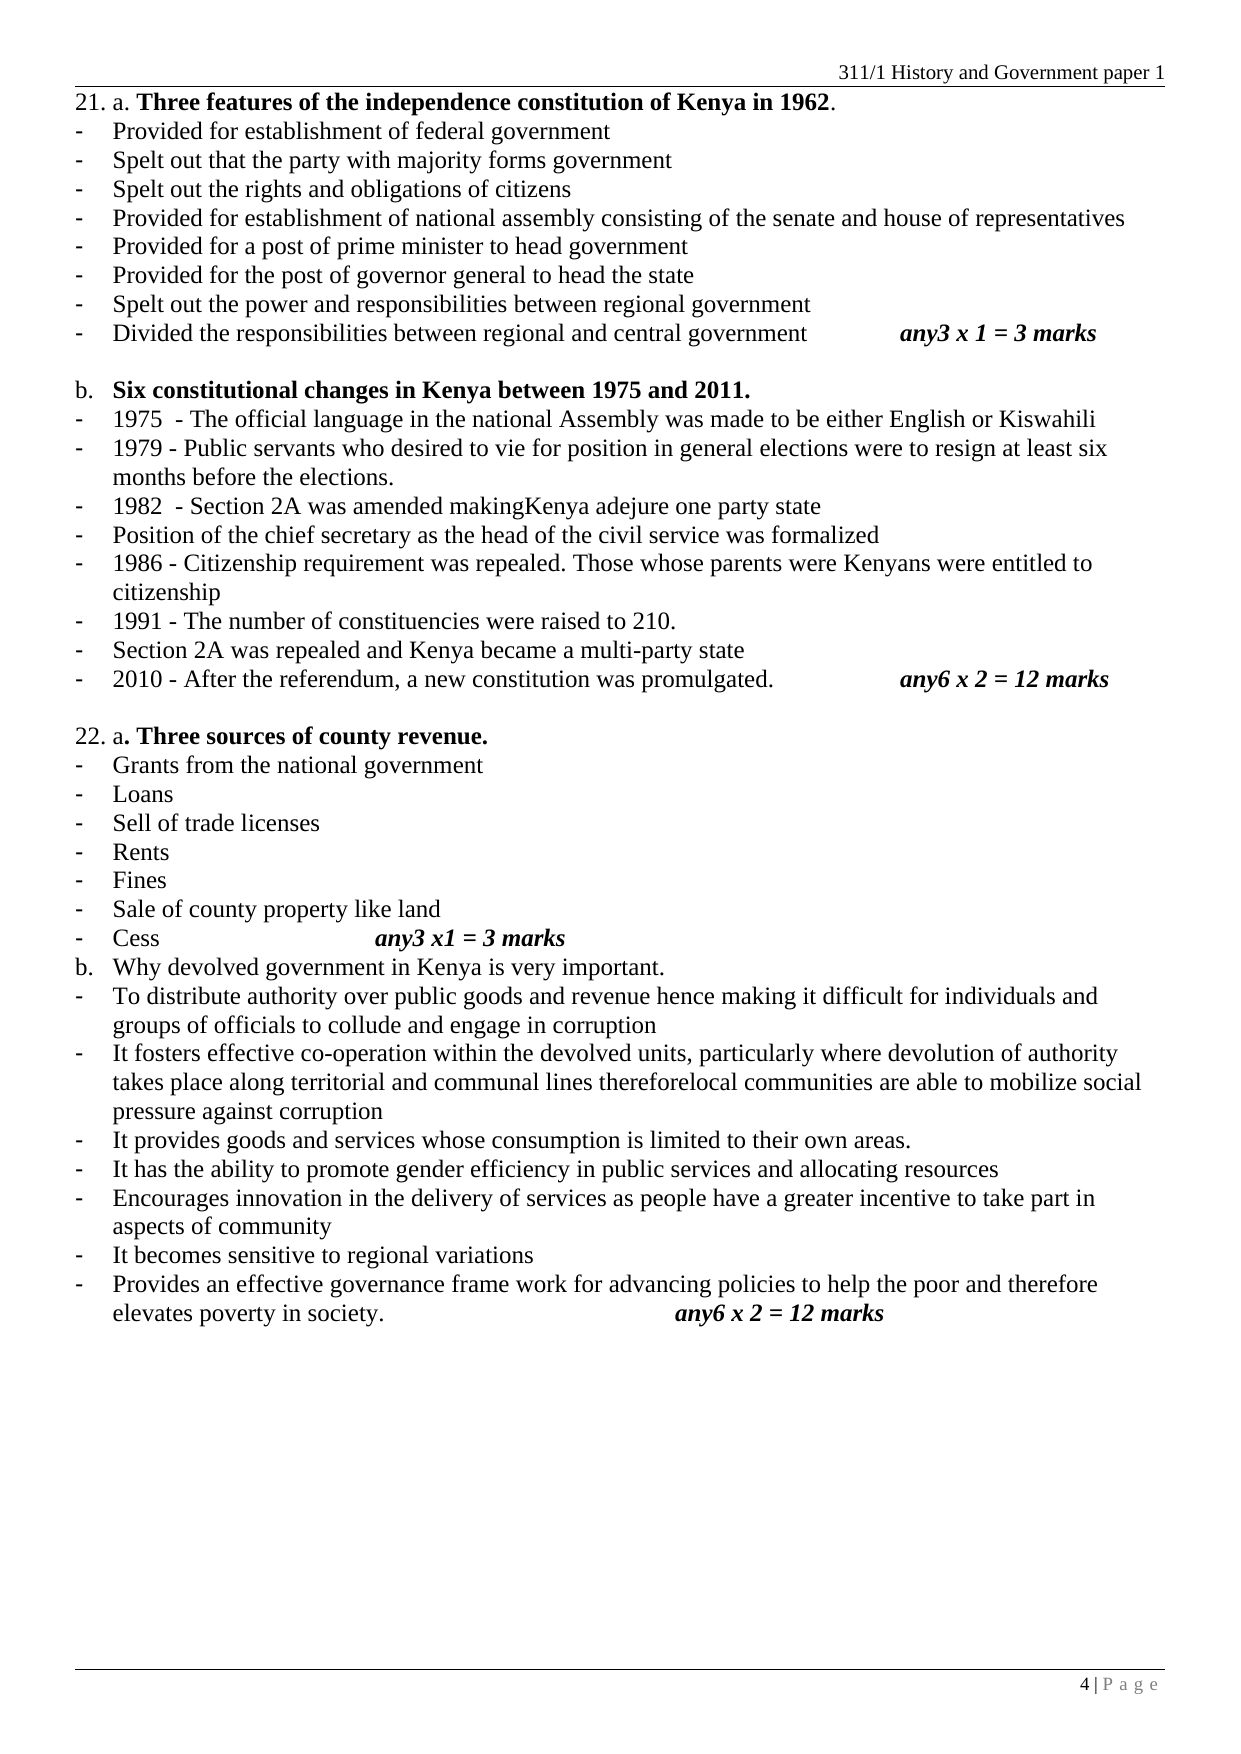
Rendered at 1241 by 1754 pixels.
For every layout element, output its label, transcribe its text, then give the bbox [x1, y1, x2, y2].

list It provides goods and services whose consumption is limited to their own areas. [75, 1125, 1165, 1154]
list 2010 - After the referendum, a new constitution was promulgated. any6 x 2 = 12 marks [75, 664, 1165, 693]
list Provided for establishment of national assembly consisting of the senate and house of representatives [75, 202, 1165, 231]
list Loans [75, 779, 1165, 808]
list Grants from the national government [75, 750, 1165, 779]
list 1979 - Public servants who desired to vie for position in general elections were to resign at least six months before the elections. [75, 433, 1165, 491]
list Provided for establishment of federal government [75, 116, 1165, 145]
list Divided the responsibilities between regional and central government any3 x 1 = 3 marks [75, 318, 1165, 347]
list Rents [75, 837, 1165, 866]
list Spelt out that the party with majority forms government [75, 145, 1165, 174]
list Provided for the post of governor general to head the state [75, 260, 1165, 289]
list Fines [75, 866, 1165, 894]
text b. Why devolved government in Kenya is very important. [75, 952, 1165, 981]
list 1982 - Section 2A was amended makingKenya adejure one party state [75, 491, 1165, 519]
list Sale of county property like land [75, 894, 1165, 923]
list 1986 - Citizenship requirement was repealed. Those whose parents were Kenyans were entitled to citizenship [75, 548, 1165, 606]
list Spelt out the power and responsibilities between regional government [75, 289, 1165, 318]
list a. Three sources of county revenue. [75, 721, 1165, 750]
list Encourages innovation in the delivery of services as people have a greater incentive to take part in aspects of community [75, 1182, 1165, 1240]
text b. Six constitutional changes in Kenya between 1975 and 2011. [75, 376, 1165, 404]
list Provided for a post of prime minister to head government [75, 231, 1165, 260]
list It becomes sensitive to regional variations [75, 1240, 1165, 1269]
list It fosters effective co-operation within the devolved units, particularly where devolution of authority takes place along territorial and communal lines thereforelocal communities are able to mobilize social pressure against corruption [75, 1038, 1165, 1125]
list It has the ability to promote gender efficiency in public services and allocating resources [75, 1154, 1165, 1182]
list Position of the chief secretary as the head of the civil service was formalized [75, 519, 1165, 548]
list 1991 - The number of constituencies were raised to 210. [75, 606, 1165, 635]
list Provides an effective governance frame work for advancing policies to help the poor and therefore elevates poverty in society. any6 x 2 = 12 marks [75, 1269, 1165, 1327]
list Cess any3 x1 = 3 marks [75, 923, 1165, 952]
list 1975 - The official language in the national Assembly was made to be either English or Kiswahili [75, 404, 1165, 433]
list To distribute authority over public goods and revenue hence making it difficult for individuals and groups of officials to collude and engage in corruption [75, 981, 1165, 1038]
list Sell of trade licenses [75, 808, 1165, 837]
list a. Three features of the independence constitution of Kenya in 1962. [75, 87, 1165, 116]
list Spelt out the rights and obligations of citizens [75, 174, 1165, 202]
list Section 2A was repealed and Kenya became a multi-party state [75, 635, 1165, 664]
